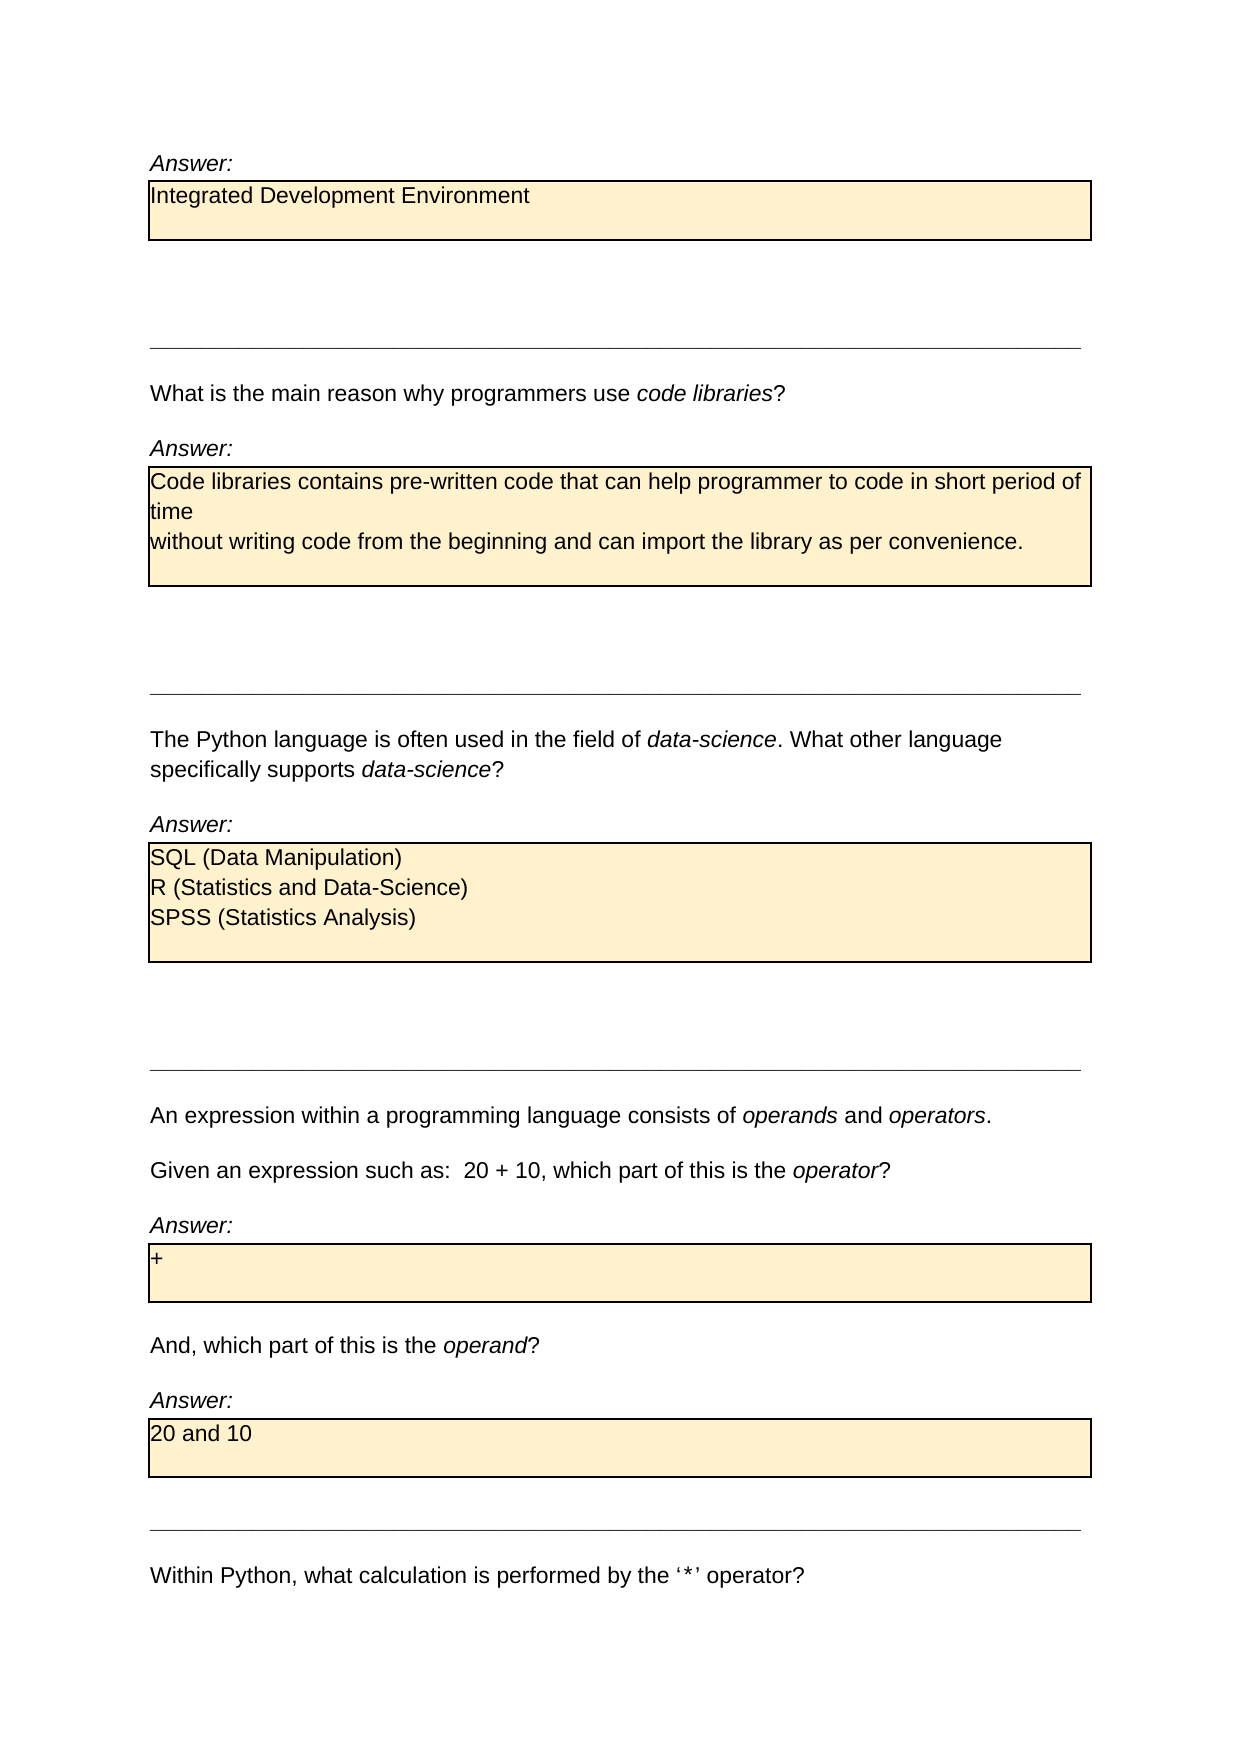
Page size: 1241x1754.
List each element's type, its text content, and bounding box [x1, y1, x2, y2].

text without writing code from the beginning and can import the library as per convenience. [150, 526, 1090, 554]
text An expression within a programming language consists of operands and operators. [150, 1102, 1090, 1128]
text What is the main reason why programmers use code libraries? [150, 380, 1090, 407]
text R (Statistics and Data-Science) [150, 872, 1090, 900]
text Within Python, what calculation is performed by the ‘*’ operator? [150, 1562, 1090, 1591]
text SQL (Data Manipulation) [150, 844, 1090, 870]
text + [150, 1245, 1090, 1271]
text SPSS (Statistics Analysis) [150, 902, 1090, 931]
text Integrated Development Environment [150, 182, 1090, 209]
text _________________________________________________________________________ [150, 671, 1090, 697]
text Answer: [150, 435, 1090, 462]
text _________________________________________________________________________ [150, 1047, 1090, 1073]
text Answer: [150, 1212, 1090, 1239]
text Given an expression such as: 20 + 10, which part of this is the operator? [150, 1157, 1090, 1184]
text Answer: [150, 1387, 1090, 1414]
text The Python language is often used in the field of data-science. What other language specifically supports data-science? [150, 726, 1090, 783]
text And, which part of this is the operand? [150, 1332, 1090, 1359]
text 20 and 10 [150, 1420, 1090, 1446]
text _________________________________________________________________________ [150, 1507, 1090, 1534]
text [150, 325, 1090, 351]
text Answer: [150, 811, 1090, 838]
text Answer: [150, 150, 1090, 176]
text Code libraries contains pre-written code that can help programmer to code in short period of time [150, 468, 1090, 524]
